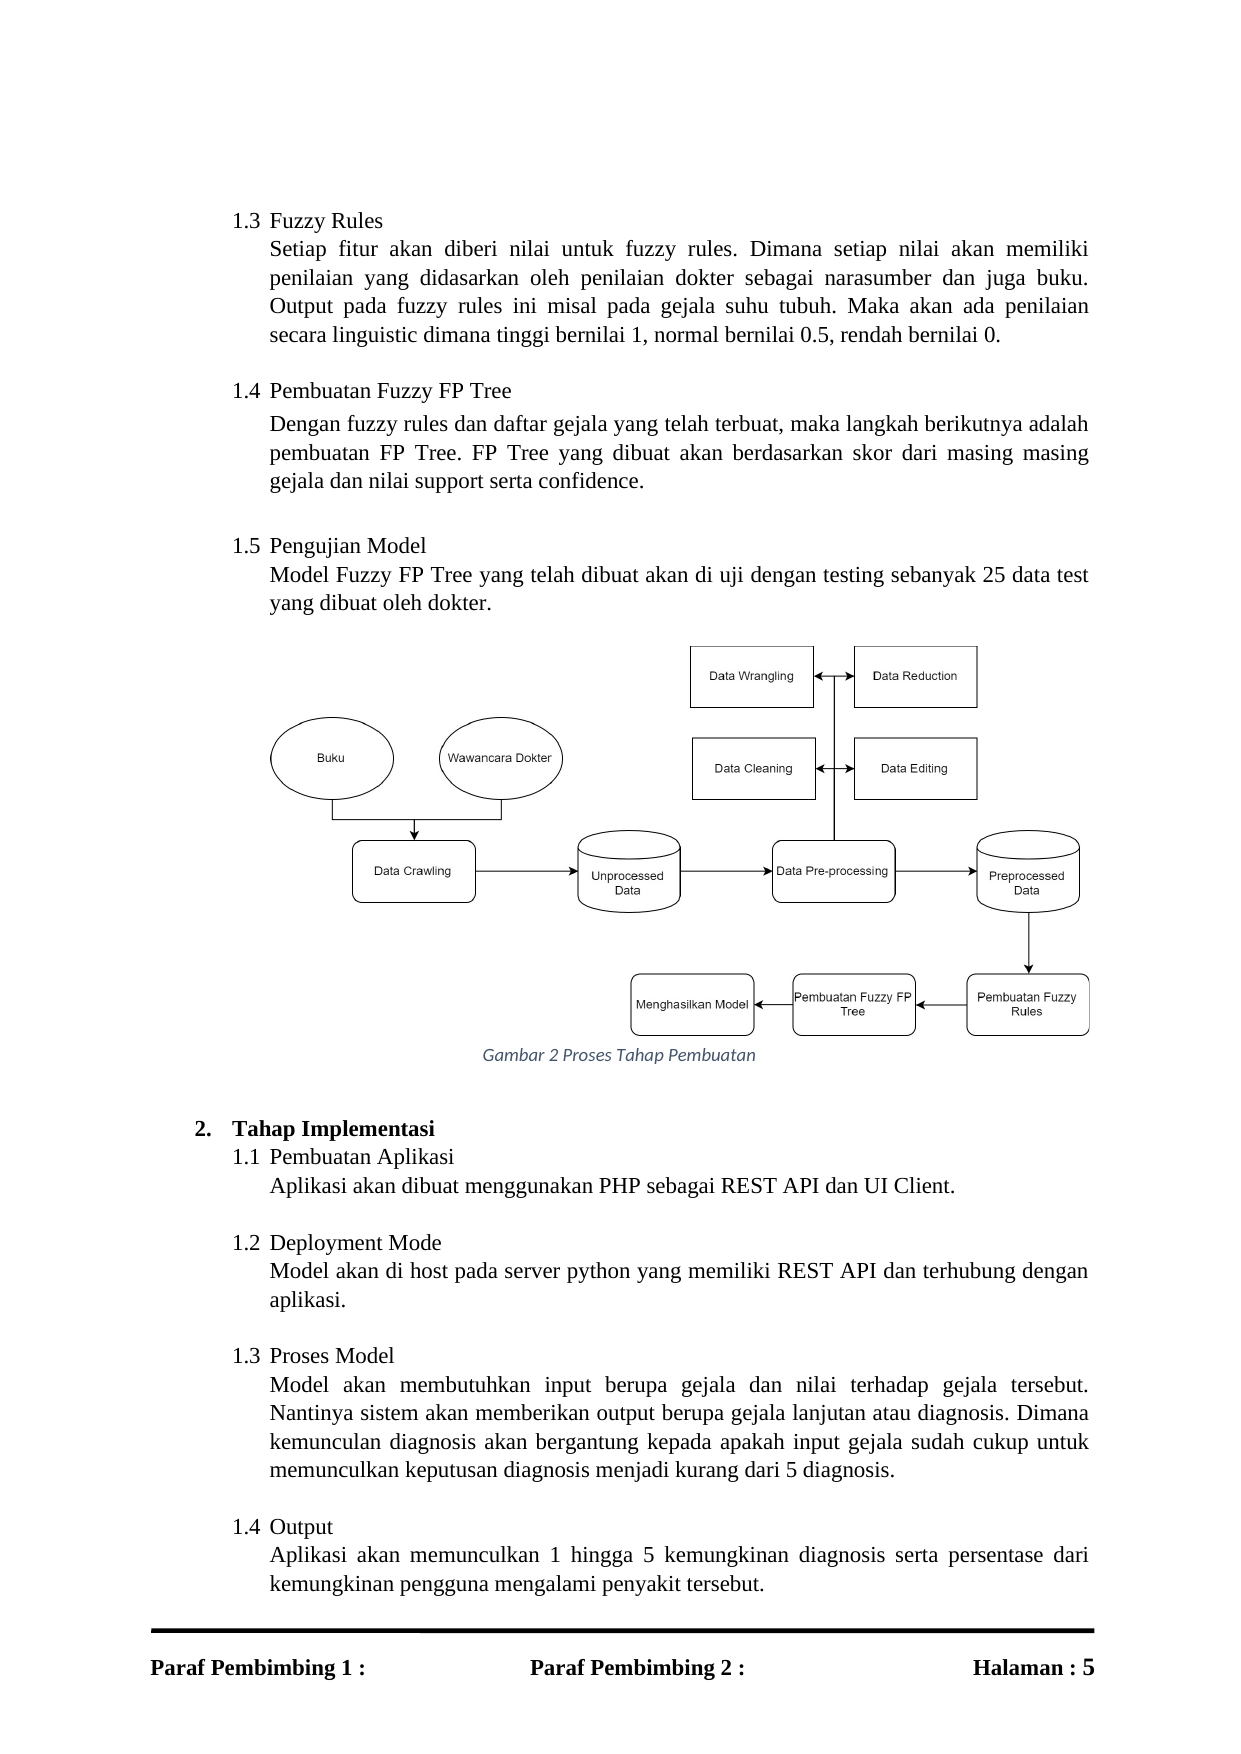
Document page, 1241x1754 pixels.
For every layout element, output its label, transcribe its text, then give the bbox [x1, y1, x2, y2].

list Tahap Implementasi [194, 1115, 1090, 1141]
list Aplikasi akan memunculkan 1 hingga 5 kemungkinan diagnosis serta persentase dari kemungkinan pengguna mengalami penyakit tersebut. [269, 1542, 1090, 1596]
list Model akan di host pada server python yang memiliki REST API dan terhubung dengan aplikasi. [269, 1257, 1090, 1312]
list Model akan membutuhkan input berupa gejala dan nilai terhadap gejala tersebut. Nantinya sistem akan memberikan output berupa gejala lanjutan atau diagnosis. Dimana kemunculan diagnosis akan bergantung kepada apakah input gejala sudah cukup untuk memunculkan keputusan diagnosis menjadi kurang dari 5 diagnosis. [269, 1371, 1090, 1483]
picture [270, 646, 1090, 1037]
list Fuzzy Rules [232, 207, 1090, 233]
text Dengan fuzzy rules dan daftar gejala yang telah terbuat, maka langkah berikutnya adalah pembuatan FP Tree. FP Tree yang dibuat akan berdasarkan skor dari masing masing gejala dan nilai support serta confidence. [269, 410, 1090, 493]
list Pembuatan Aplikasi [232, 1143, 1090, 1170]
list Deployment Mode [232, 1229, 1090, 1255]
list Pembuatan Fuzzy FP Tree [232, 377, 1090, 404]
list Pengujian Model [232, 532, 1090, 558]
list Setiap fitur akan diberi nilai untuk fuzzy rules. Dimana setiap nilai akan memiliki penilaian yang didasarkan oleh penilaian dokter sebagai narasumber dan juga buku. Output pada fuzzy rules ini misal pada gejala suhu tubuh. Maka akan ada penilaian secara linguistic dimana tinggi bernilai 1, normal bernilai 0.5, rendah bernilai 0. [269, 235, 1090, 347]
list Model Fuzzy FP Tree yang telah dibuat akan di uji dengan testing sebanyak 25 data test yang dibuat oleh dokter. [269, 561, 1090, 615]
list Output [232, 1513, 1090, 1539]
list Proses Model [232, 1342, 1090, 1369]
list Aplikasi akan dibuat menggunakan PHP sebagai REST API dan UI Client. [269, 1172, 1090, 1198]
